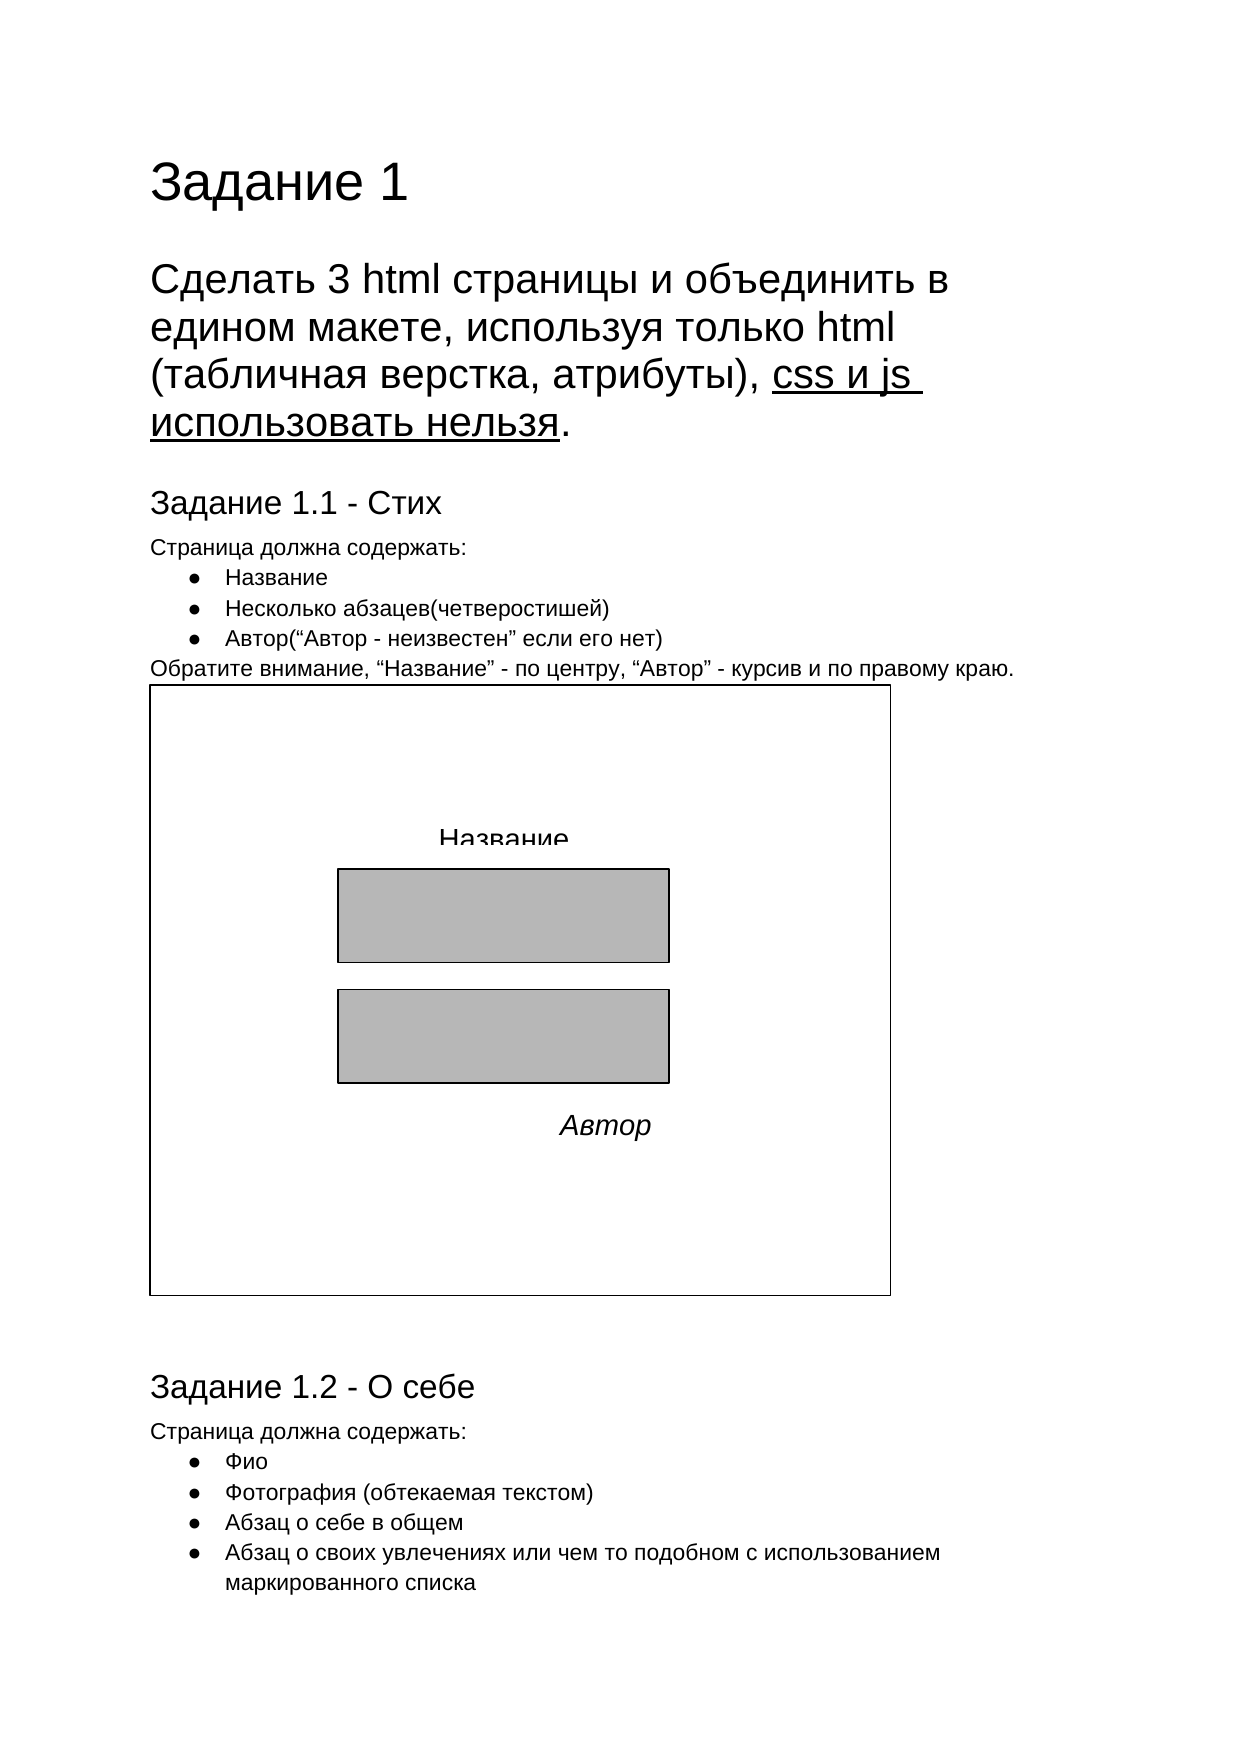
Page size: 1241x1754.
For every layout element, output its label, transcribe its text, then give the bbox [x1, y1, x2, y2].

list Фотография (обтекаемая текстом) [187, 1478, 1090, 1505]
subtitle Задание 1.1 - Стих [150, 483, 1090, 522]
text Обратите внимание, “Название” - по центру, “Автор” - курсив и по правому краю. [150, 655, 1090, 681]
text Страница должна содержать: [150, 1418, 1090, 1444]
list Название [187, 564, 1090, 591]
list Фио [187, 1448, 1090, 1475]
list Автор(“Автор - неизвестен” если его нет) [187, 625, 1090, 651]
list Абзац о своих увлечениях или чем то подобном с использованием маркированного списка [187, 1539, 1090, 1596]
subtitle Сделать 3 html страницы и объединить в едином макете, используя только html (табличная верстка, атрибуты), css и js использовать нельзя. [150, 254, 1090, 446]
title Задание 1 [150, 150, 1090, 212]
list Абзац о себе в общем [187, 1509, 1090, 1535]
list Несколько абзацев(четверостишей) [187, 594, 1090, 621]
subtitle Задание 1.2 - О себе [150, 1367, 1090, 1406]
text Страница должна содержать: [150, 534, 1090, 560]
